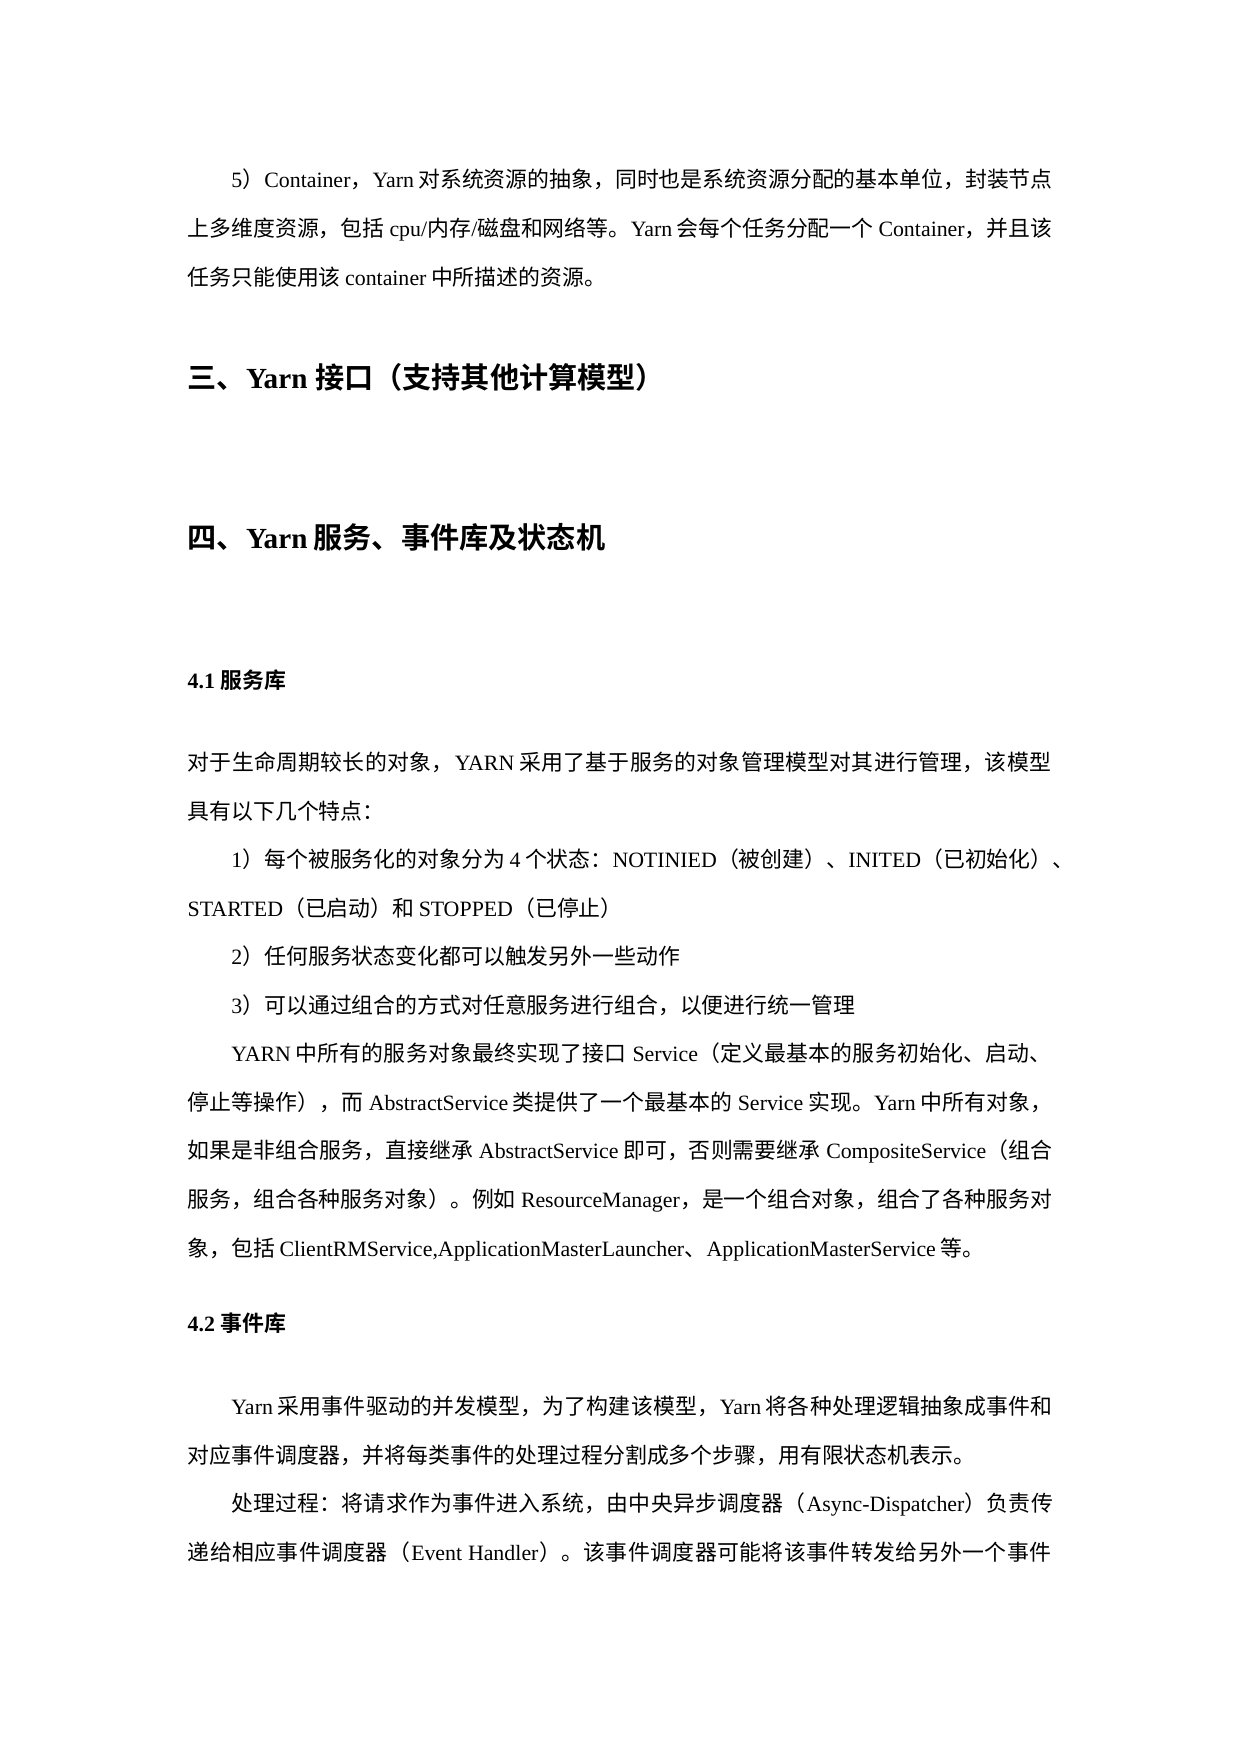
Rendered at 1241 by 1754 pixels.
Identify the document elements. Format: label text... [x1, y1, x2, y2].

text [187, 1486, 1053, 1567]
text 对于生命周期较长的对象，YARN采用了基于服务的对象管理模型对其进行管理，该模型具有以下几个特点： [187, 745, 1053, 826]
subtitle 4.2 事件库 [187, 1306, 1053, 1338]
subtitle 4.1 服务库 [187, 662, 1053, 695]
text 2）任何服务状态变化都可以触发另外一些动作 [187, 939, 1053, 971]
text 5）Container，Yarn对系统资源的抽象，同时也是系统资源分配的基本单位，封装节点上多维度资源，包括cpu/内存/磁盘和网络等。Yarn会每个任务分配一个Container，并且该任务只能使用该container中所描述的资源。 [187, 162, 1053, 292]
subtitle 四、Yarn服务、事件库及状态机 [187, 503, 1053, 568]
text YARN中所有的服务对象最终实现了接口Service（定义最基本的服务初始化、启动、停止等操作），而AbstractService类提供了一个最基本的Service实现。Yarn中所有对象，如果是非组合服务，直接继承AbstractService即可，否则需要继承CompositeService（组合服务，组合各种服务对象）。例如ResourceManager，是一个组合对象，组合了各种服务对象，包括ClientRMService,ApplicationMasterLauncher、ApplicationMasterService等。 [187, 1036, 1053, 1263]
text 3）可以通过组合的方式对任意服务进行组合，以便进行统一管理 [187, 987, 1053, 1020]
text 1）每个被服务化的对象分为4个状态：NOTINIED（被创建）、INITED（已初始化）、STARTED（已启动）和STOPPED（已停止） [187, 842, 1053, 923]
text Yarn采用事件驱动的并发模型，为了构建该模型，Yarn将各种处理逻辑抽象成事件和对应事件调度器，并将每类事件的处理过程分割成多个步骤，用有限状态机表示。 [187, 1389, 1053, 1470]
subtitle 三、Yarn 接口（支持其他计算模型） [187, 343, 1053, 408]
